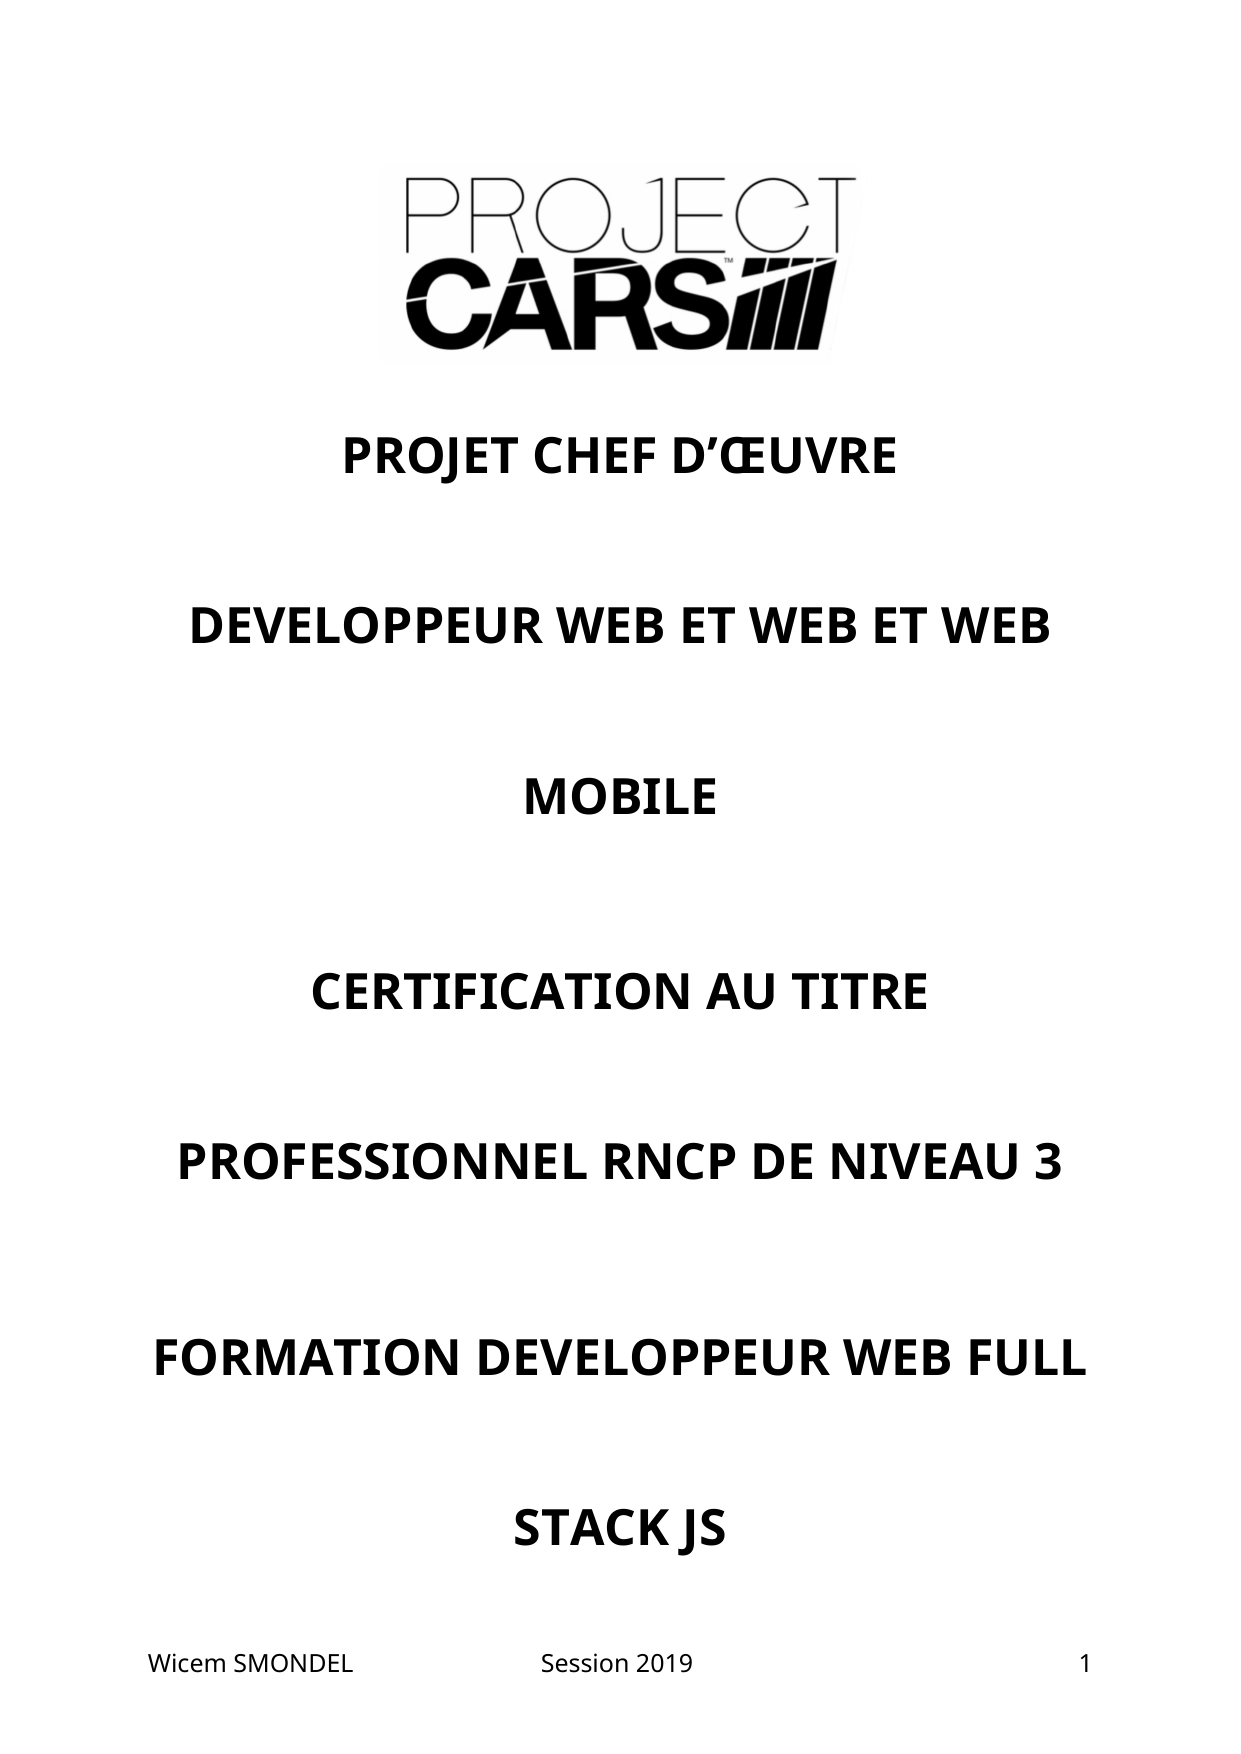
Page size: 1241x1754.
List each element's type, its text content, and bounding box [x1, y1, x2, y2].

text FORMATION DEVELOPPEUR WEB FULL STACK JS [148, 1322, 1093, 1560]
text PROJET CHEF D’ŒUVRE [148, 420, 1093, 488]
text DEVELOPPEUR WEB ET WEB ET WEB MOBILE [148, 590, 1093, 829]
text CERTIFICATION AU TITRE PROFESSIONNEL RNCP DE NIVEAU 3 [148, 956, 1093, 1194]
picture [389, 174, 851, 354]
